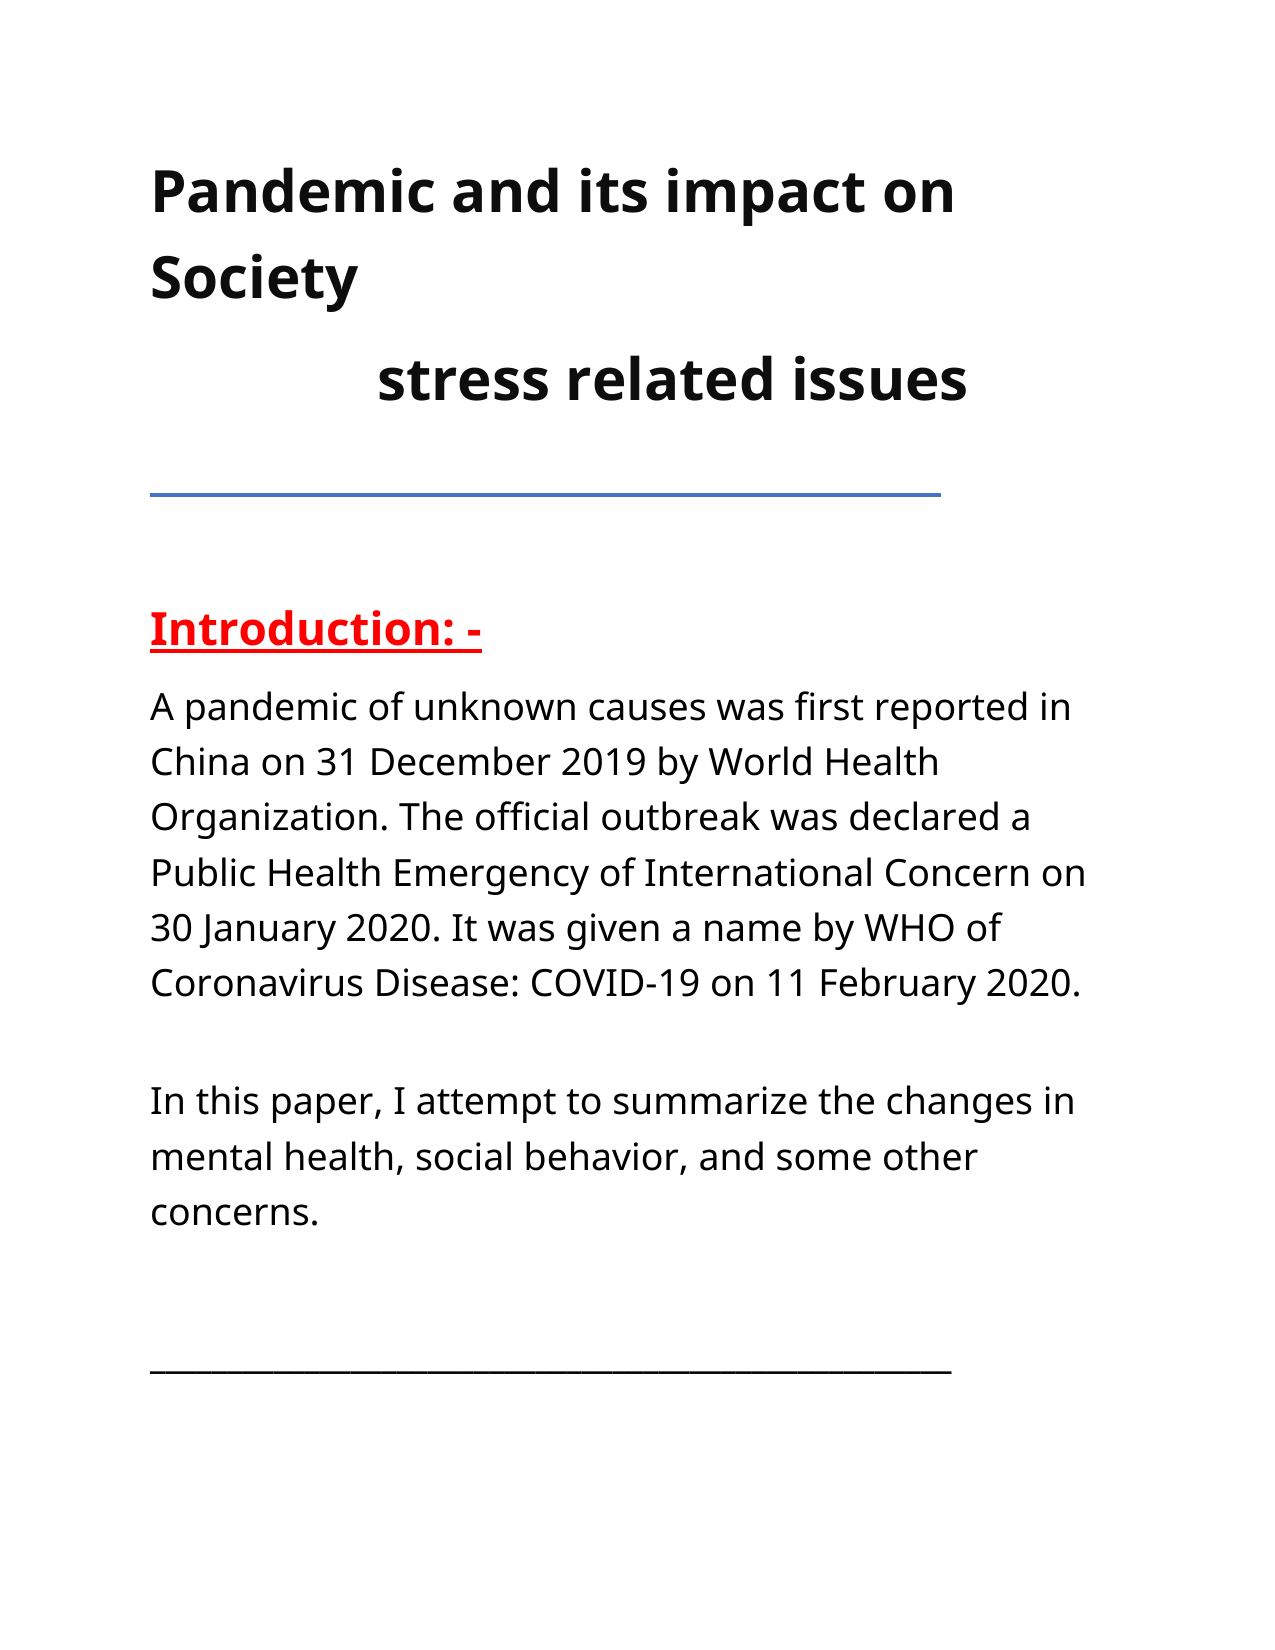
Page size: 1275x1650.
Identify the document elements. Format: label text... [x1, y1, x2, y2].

text ____________________________________________________ [150, 1328, 1125, 1379]
text stress related issues [150, 338, 1125, 418]
text Introduction: - [150, 597, 1125, 659]
text In this paper, I attempt to summarize the changes in mental health, social behavior, and some other concerns. [150, 1075, 1125, 1236]
text Pandemic and its impact on Society [150, 150, 1125, 315]
text __________________________________________ [150, 441, 1125, 503]
text A pandemic of unknown causes was first reported in China on 31 December 2019 by World Health Organization. The official outbreak was declared a Public Health Emergency of International Concern on 30 January 2020. It was given a name by WHO of Coronavirus Disease: COVID-19 on 11 February 2020. [150, 681, 1125, 1007]
